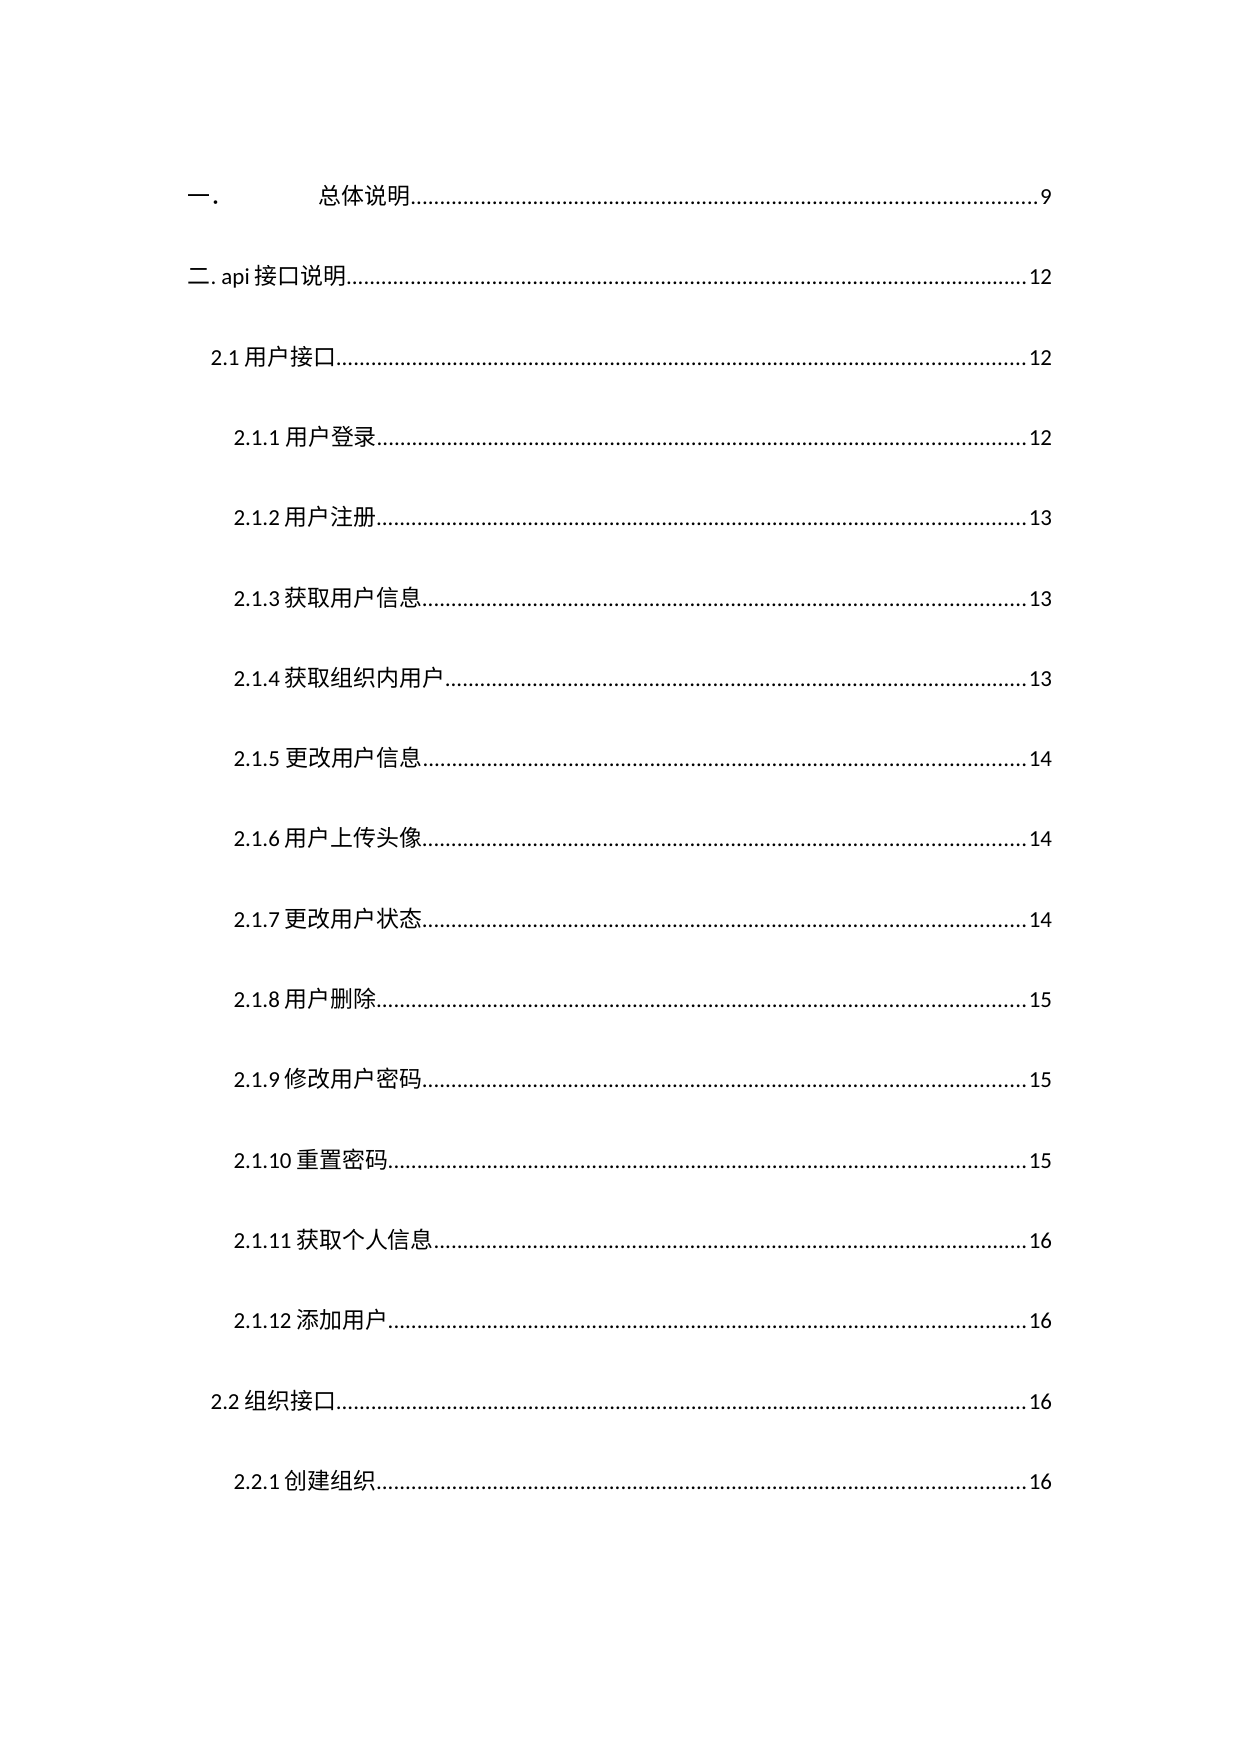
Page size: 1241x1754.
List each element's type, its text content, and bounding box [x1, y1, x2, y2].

text 2.1.6用户上传头像 14 [233, 804, 1053, 869]
text 一． 总体说明 9 [187, 162, 1053, 227]
text 2.1.8用户删除 15 [233, 965, 1053, 1030]
text 2.1用户接口 12 [210, 323, 1053, 388]
text 二. api接口说明 12 [187, 242, 1053, 307]
text 2.2组织接口 16 [210, 1367, 1053, 1432]
text 2.1.1 用户登录 12 [233, 403, 1053, 468]
text 2.1.11获取个人信息 16 [233, 1206, 1053, 1271]
text 2.1.4获取组织内用户 13 [233, 644, 1053, 709]
text 2.1.10重置密码 15 [233, 1126, 1053, 1191]
text 2.1.7更改用户状态 14 [233, 885, 1053, 950]
text 2.1.9修改用户密码 15 [233, 1045, 1053, 1110]
text 2.1.5 更改用户信息 14 [233, 724, 1053, 789]
text 2.2.1创建组织 16 [233, 1447, 1053, 1512]
text 2.1.3获取用户信息 13 [233, 563, 1053, 628]
text 2.1.2用户注册 13 [233, 483, 1053, 548]
text 2.1.12添加用户 16 [233, 1286, 1053, 1351]
